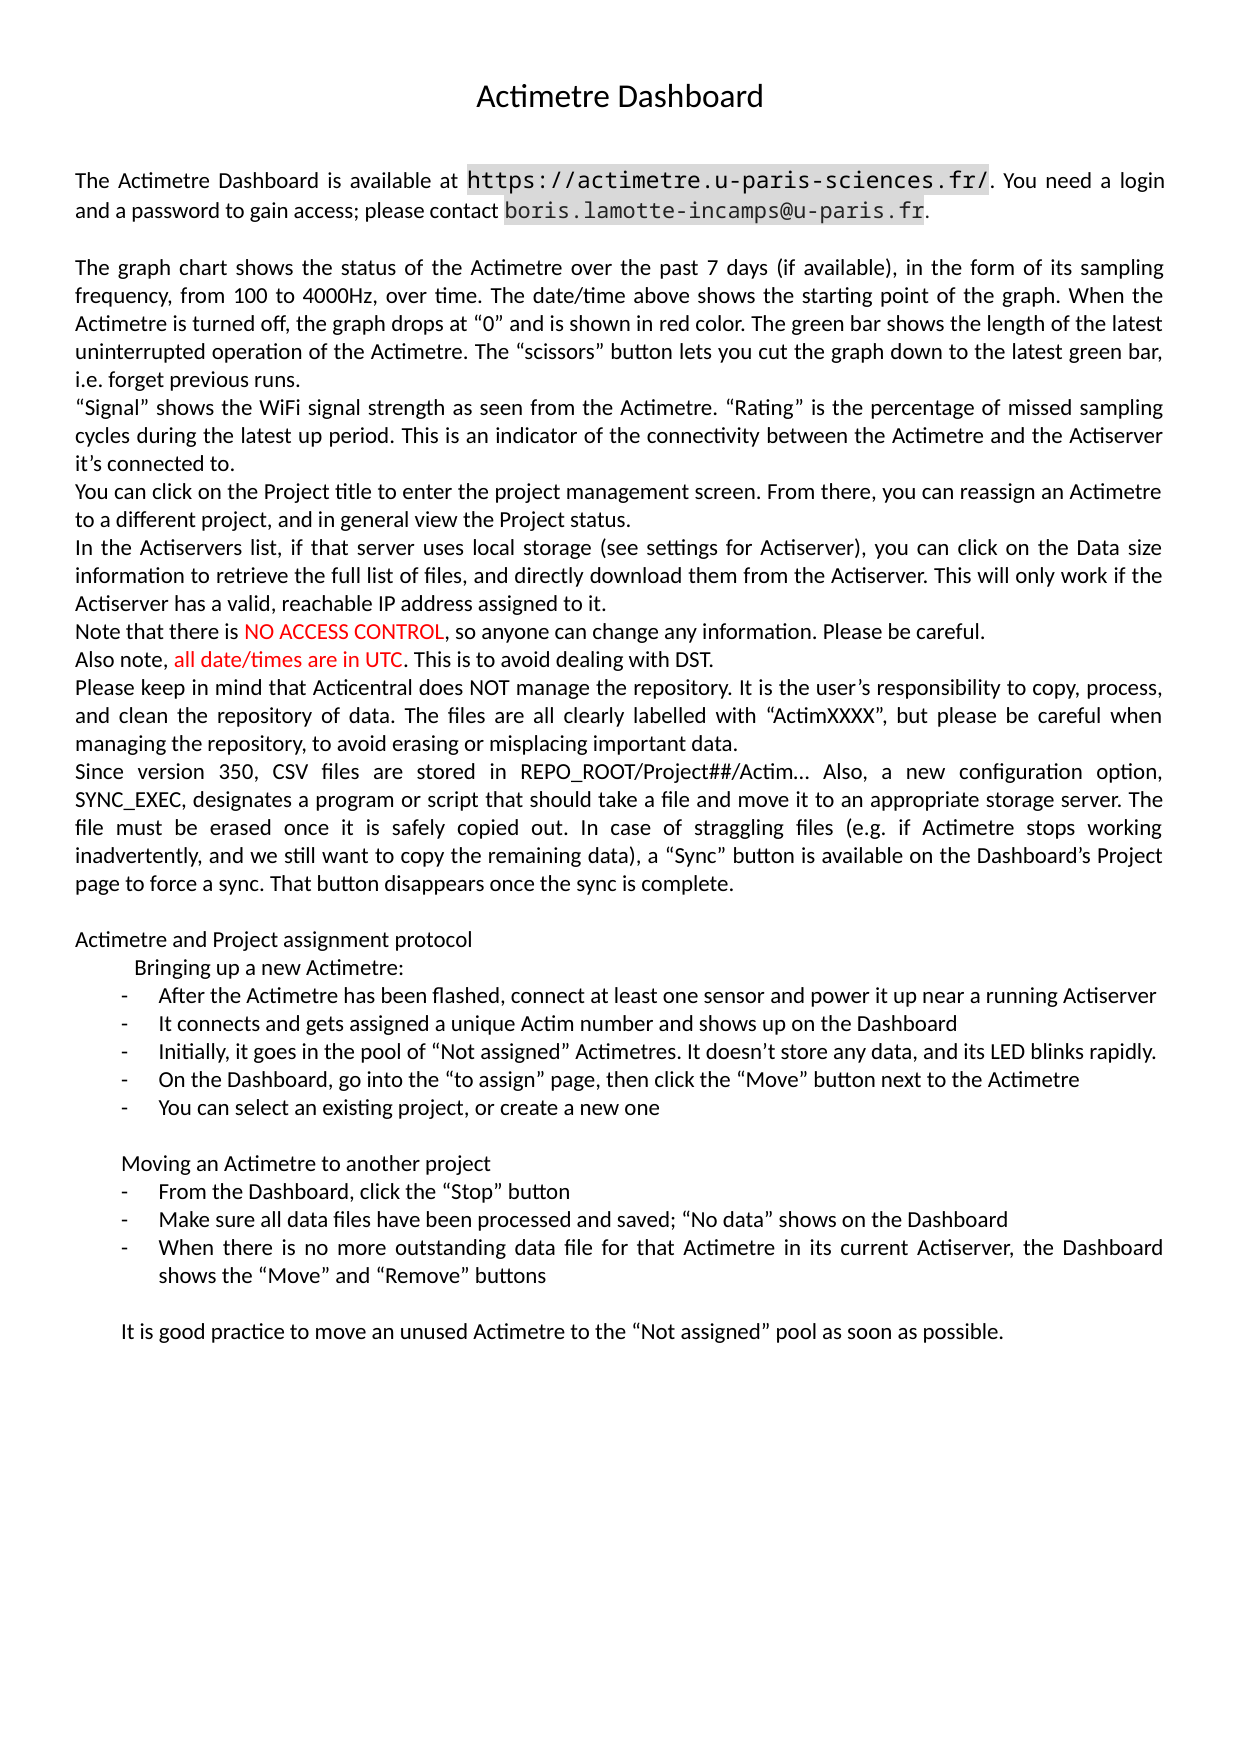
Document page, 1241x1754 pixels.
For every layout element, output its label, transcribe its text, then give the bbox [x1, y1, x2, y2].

text “Signal” shows the WiFi signal strength as seen from the Actimetre. “Rating” is the percentage of missed sampling cycles during the latest up period. This is an indicator of the connectivity between the Actimetre and the Actiserver it’s connected to. [75, 393, 1165, 477]
text The graph chart shows the status of the Actimetre over the past 7 days (if available), in the form of its sampling frequency, from 100 to 4000Hz, over time. The date/time above shows the starting point of the graph. When the Actimetre is turned off, the graph drops at “0” and is shown in red color. The green bar shows the length of the latest uninterrupted operation of the Actimetre. The “scissors” button lets you cut the graph down to the latest green bar, i.e. forget previous runs. [75, 253, 1165, 393]
list On the Dashboard, go into the “to assign” page, then click the “Move” button next to the Actimetre [121, 1065, 1165, 1093]
list From the Dashboard, click the “Stop” button [121, 1177, 1165, 1205]
list Initially, it goes in the pool of “Not assigned” Actimetres. It doesn’t store any data, and its LED blinks rapidly. [121, 1037, 1165, 1065]
text The Actimetre Dashboard is available at https://actimetre.u-paris-sciences.fr/. You need a login and a password to gain access; please contact boris.lamotte-incamps@u-paris.fr. [924, 164, 1165, 225]
text Also note, all date/times are in UTC. This is to avoid dealing with DST. [75, 645, 1165, 673]
list After the Actimetre has been flashed, connect at least one sensor and power it up near a running Actiserver [121, 981, 1165, 1009]
text Actimetre and Project assignment protocol [75, 925, 1165, 953]
text It is good practice to move an unused Actimetre to the “Not assigned” pool as soon as possible. [121, 1317, 1165, 1346]
text In the Actiservers list, if that server uses local storage (see settings for Actiserver), you can click on the Data size information to retrieve the full list of files, and directly download them from the Actiserver. This will only work if the Actiserver has a valid, reachable IP address assigned to it. [75, 533, 1165, 617]
text Since version 350, CSV files are stored in REPO_ROOT/Project##/Actim… Also, a new configuration option, SYNC_EXEC, designates a program or script that should take a file and move it to an appropriate storage server. The file must be erased once it is safely copied out. In case of straggling files (e.g. if Actimetre stops working inadvertently, and we still want to copy the remaining data), a “Sync” button is available on the Dashboard’s Project page to force a sync. That button disappears once the sync is complete. [75, 757, 1165, 897]
text Note that there is NO ACCESS CONTROL, so anyone can change any information. Please be careful. [75, 617, 1165, 645]
text You can click on the Project title to enter the project management screen. From there, you can reassign an Actimetre to a different project, and in general view the Project status. [75, 477, 1165, 533]
text Bringing up a new Actimetre: [75, 953, 1165, 981]
text Please keep in mind that Acticentral does NOT manage the repository. It is the user’s responsibility to copy, process, and clean the repository of data. The files are all clearly labelled with “ActimXXXX”, but please be careful when managing the repository, to avoid erasing or misplacing important data. [75, 673, 1165, 757]
text Moving an Actimetre to another project [121, 1149, 1165, 1177]
list It connects and gets assigned a unique Actim number and shows up on the Dashboard [121, 1009, 1165, 1037]
list When there is no more outstanding data file for that Actimetre in its current Actiserver, the Dashboard shows the “Move” and “Remove” buttons [121, 1233, 1165, 1289]
text The Actimetre Dashboard is available at https://actimetre.u-paris-sciences.fr/. You need a login and a password to gain access; please contact boris.lamotte-incamps@u-paris.fr. [75, 164, 504, 225]
list Make sure all data files have been processed and saved; “No data” shows on the Dashboard [121, 1205, 1165, 1233]
text Actimetre Dashboard [75, 75, 1165, 116]
list You can select an existing project, or create a new one [121, 1093, 1165, 1121]
